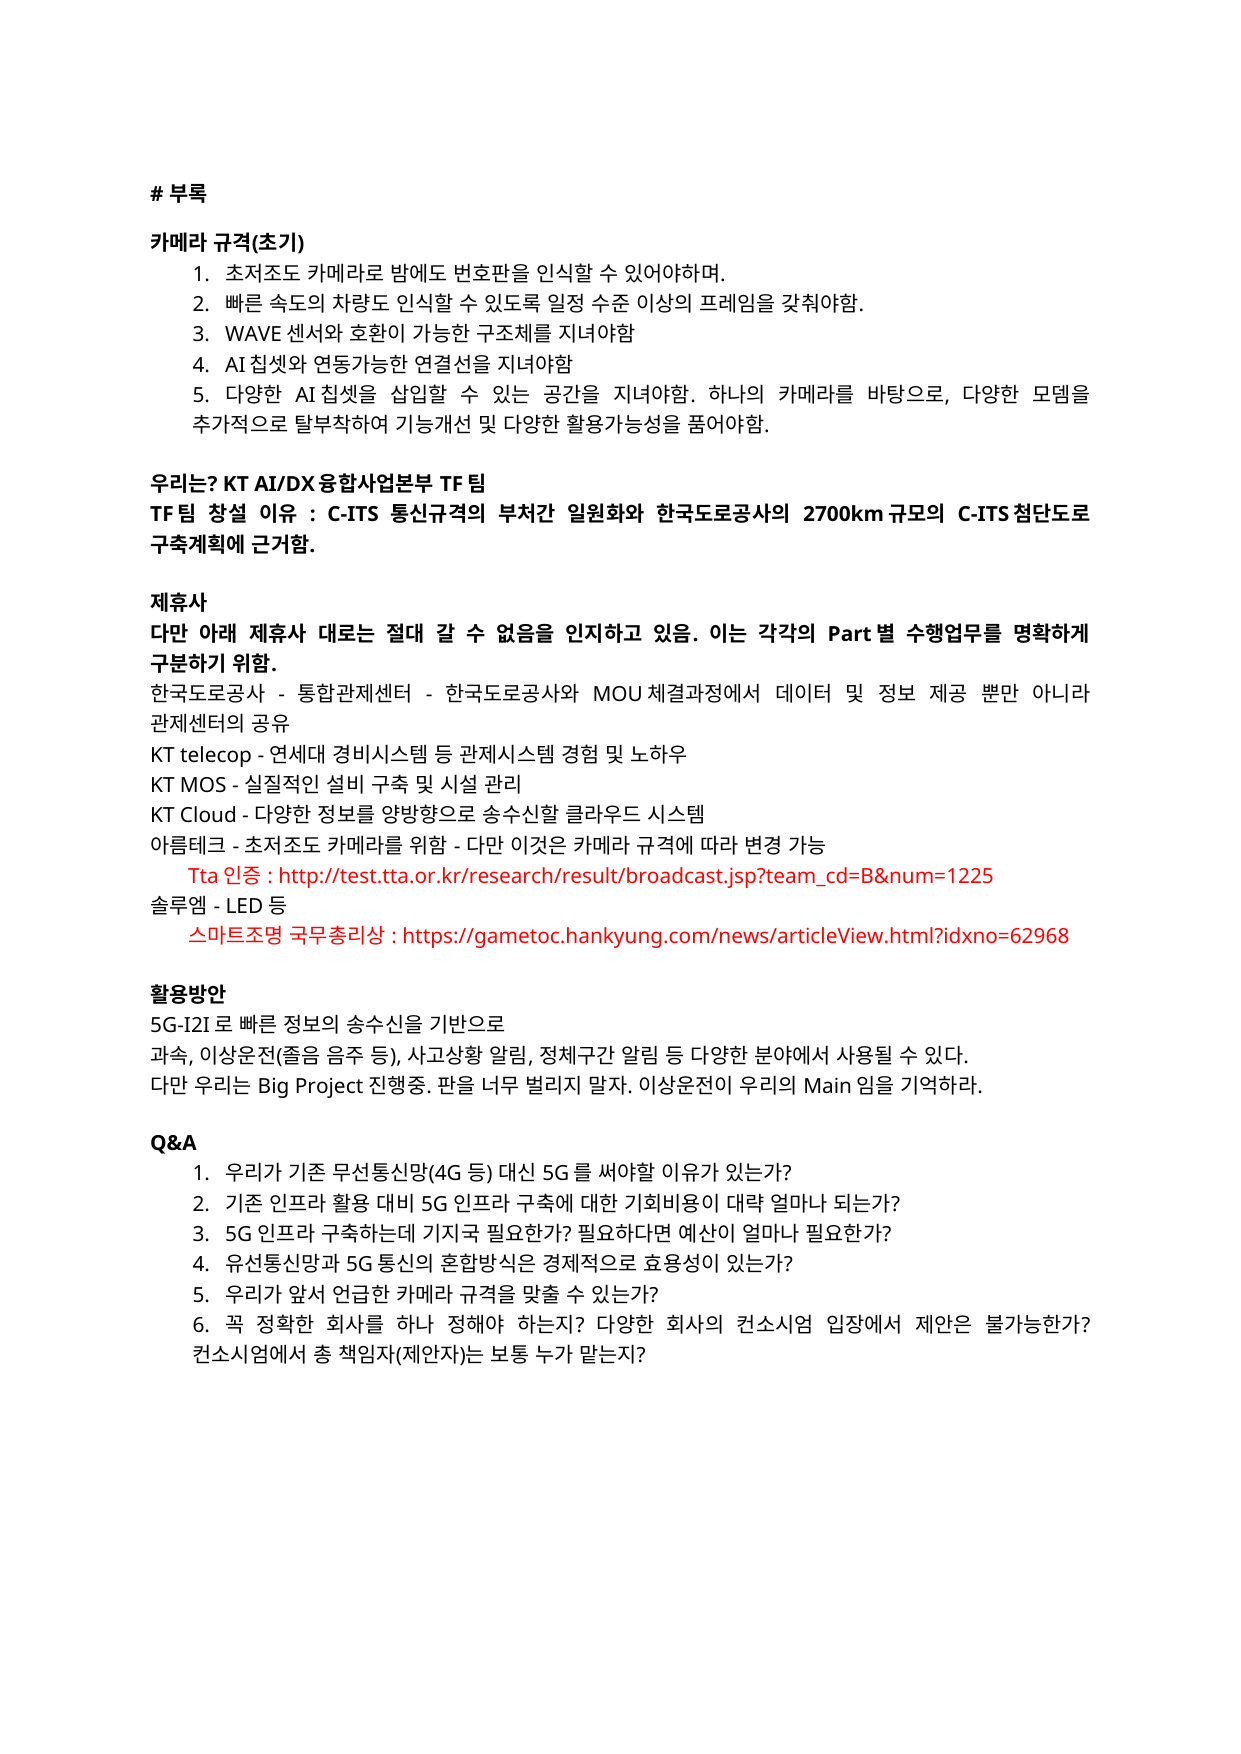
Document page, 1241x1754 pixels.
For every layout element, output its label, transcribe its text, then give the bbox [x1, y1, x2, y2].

text 솔루엠 - LED 등 [150, 889, 1090, 920]
list 유선통신망과 5G통신의 혼합방식은 경제적으로 효용성이 있는가? [192, 1247, 1090, 1278]
text 다만 아래 제휴사 대로는 절대 갈 수 없음을 인지하고 있음. 이는 각각의 Part별 수행업무를 명확하게 구분하기 위함. [150, 617, 1090, 677]
text 스마트조명 국무총리상 : https://gametoc.hankyung.com/news/articleView.html?idxno=62968 [150, 920, 1090, 950]
text KT MOS - 실질적인 설비 구축 및 시설 관리 [150, 768, 1090, 798]
text Tta인증 : http://test.tta.or.kr/research/result/broadcast.jsp?team_cd=B&num=1225 [150, 859, 1090, 889]
list 5G 인프라 구축하는데 기지국 필요한가? 필요하다면 예산이 얼마나 필요한가? [192, 1217, 1090, 1247]
text 아름테크 - 초저조도 카메라를 위함 - 다만 이것은 카메라 규격에 따라 변경 가능 [150, 829, 1090, 859]
text KT Cloud - 다양한 정보를 양방향으로 송수신할 클라우드 시스템 [150, 798, 1090, 829]
list 초저조도 카메라로 밤에도 번호판을 인식할 수 있어야하며. [192, 257, 1090, 287]
text 과속, 이상운전(졸음 음주 등), 사고상황 알림, 정체구간 알림 등 다양한 분야에서 사용될 수 있다. [150, 1039, 1090, 1069]
text Q&A [150, 1128, 1090, 1157]
list 우리가 앞서 언급한 카메라 규격을 맞출 수 있는가? [192, 1278, 1090, 1308]
text 우리는? KT AI/DX융합사업본부 TF팀 [150, 467, 1090, 497]
text 다만 우리는 Big Project 진행중. 판을 너무 벌리지 말자. 이상운전이 우리의 Main임을 기억하라. [150, 1069, 1090, 1100]
text 카메라 규격(초기) [150, 227, 1090, 257]
text 5G-I2I로 빠른 정보의 송수신을 기반으로 [150, 1009, 1090, 1039]
text # 부록 [150, 177, 1090, 207]
list 빠른 속도의 차량도 인식할 수 있도록 일정 수준 이상의 프레임을 갖춰야함. [192, 287, 1090, 317]
list WAVE센서와 호환이 가능한 구조체를 지녀야함 [192, 317, 1090, 348]
text 한국도로공사 - 통합관제센터 - 한국도로공사와 MOU체결과정에서 데이터 및 정보 제공 뿐만 아니라 관제센터의 공유 [150, 677, 1090, 738]
text 활용방안 [150, 978, 1090, 1009]
text 제휴사 [150, 587, 1090, 617]
text TF팀 창설 이유 : C-ITS 통신규격의 부처간 일원화와 한국도로공사의 2700km규모의 C-ITS첨단도로 구축계획에 근거함. [150, 497, 1090, 558]
list 꼭 정확한 회사를 하나 정해야 하는지? 다양한 회사의 컨소시엄 입장에서 제안은 불가능한가? 컨소시엄에서 총 책임자(제안자)는 보통 누가 맡는지? [192, 1308, 1090, 1369]
list 기존 인프라 활용 대비 5G 인프라 구축에 대한 기회비용이 대략 얼마나 되는가? [192, 1187, 1090, 1217]
text KT telecop - 연세대 경비시스템 등 관제시스템 경험 및 노하우 [150, 738, 1090, 768]
list 우리가 기존 무선통신망(4G 등) 대신 5G를 써야할 이유가 있는가? [192, 1157, 1090, 1187]
list AI칩셋와 연동가능한 연결선을 지녀야함 [192, 348, 1090, 378]
list 다양한 AI칩셋을 삽입할 수 있는 공간을 지녀야함. 하나의 카메라를 바탕으로, 다양한 모뎀을 추가적으로 탈부착하여 기능개선 및 다양한 활용가능성을 품어야함. [192, 378, 1090, 439]
